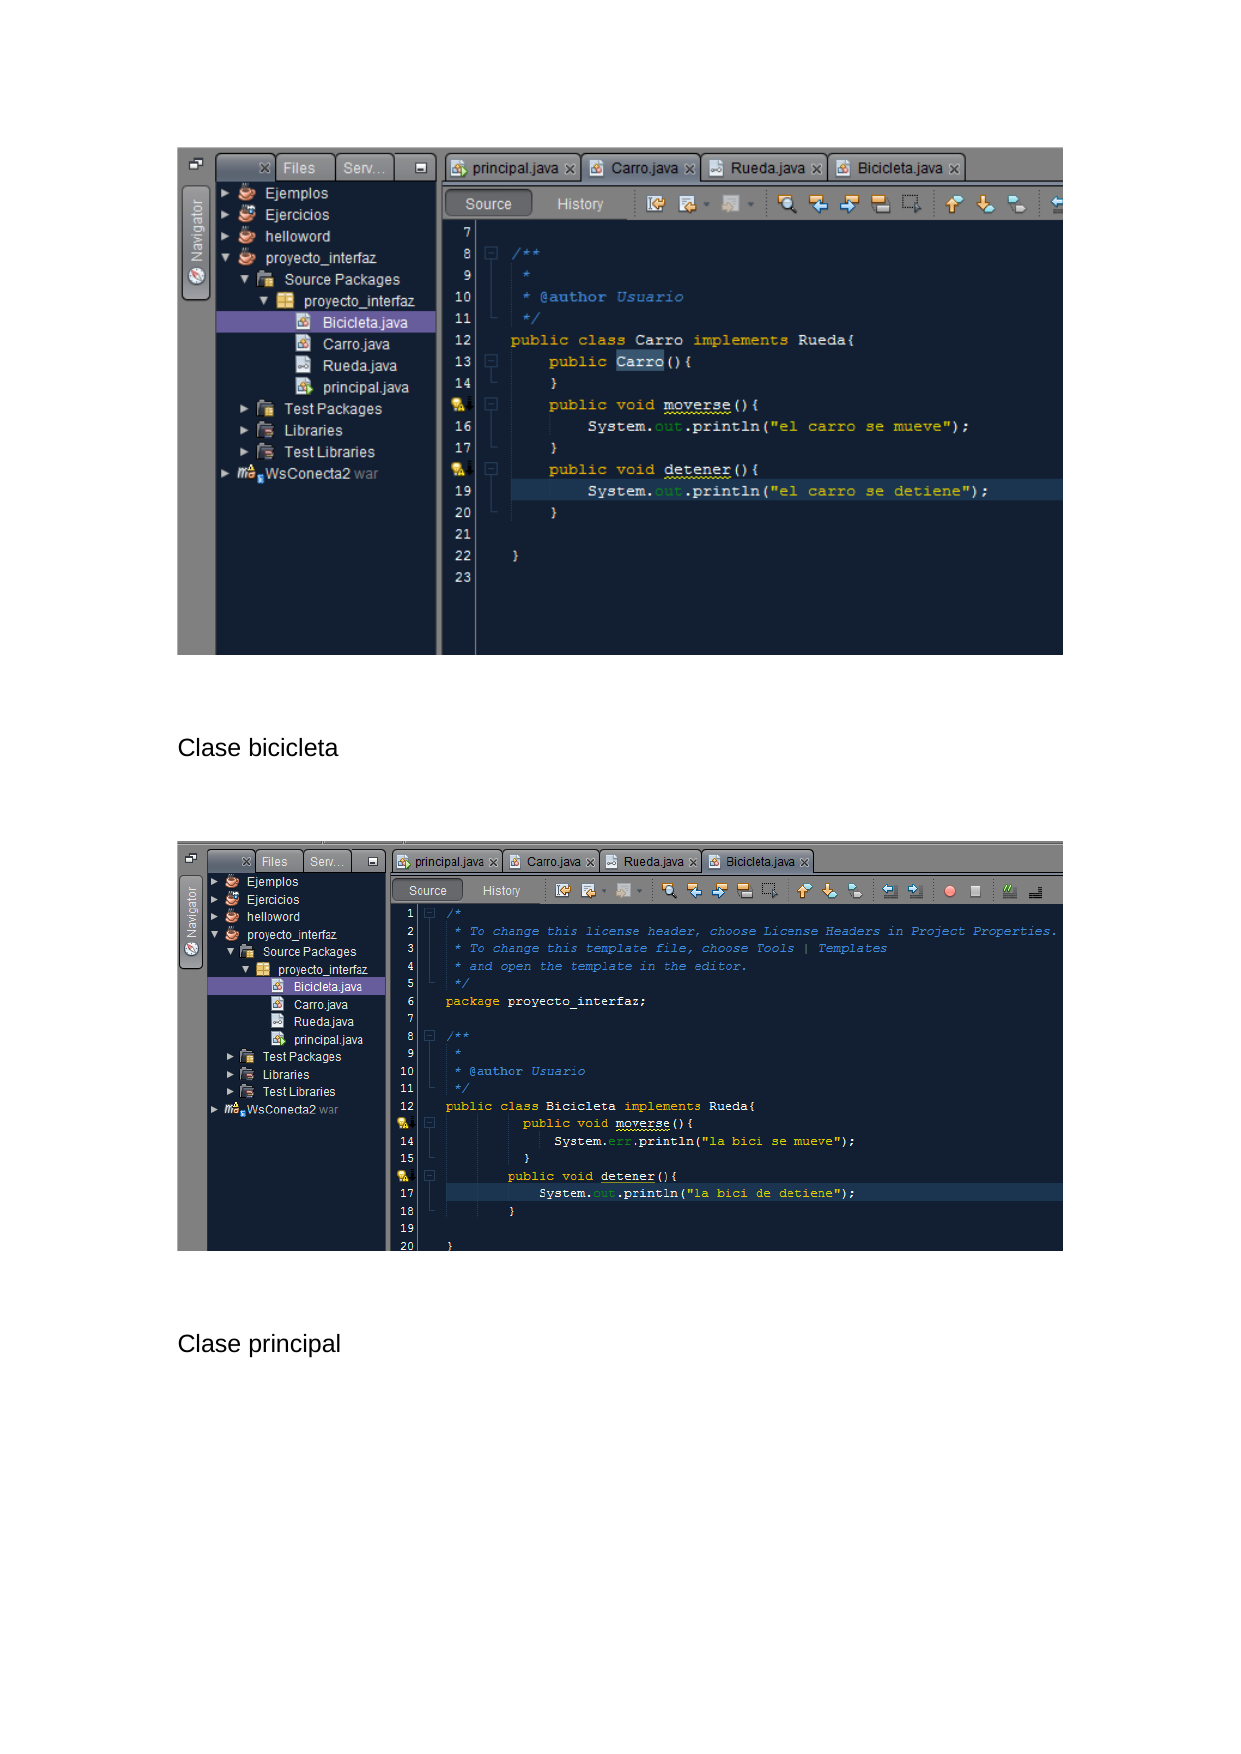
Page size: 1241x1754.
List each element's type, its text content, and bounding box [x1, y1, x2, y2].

text Clase principal [177, 1329, 1063, 1358]
picture [177, 841, 1063, 1251]
picture [177, 147, 1063, 655]
text Clase bicicleta [177, 733, 1063, 762]
